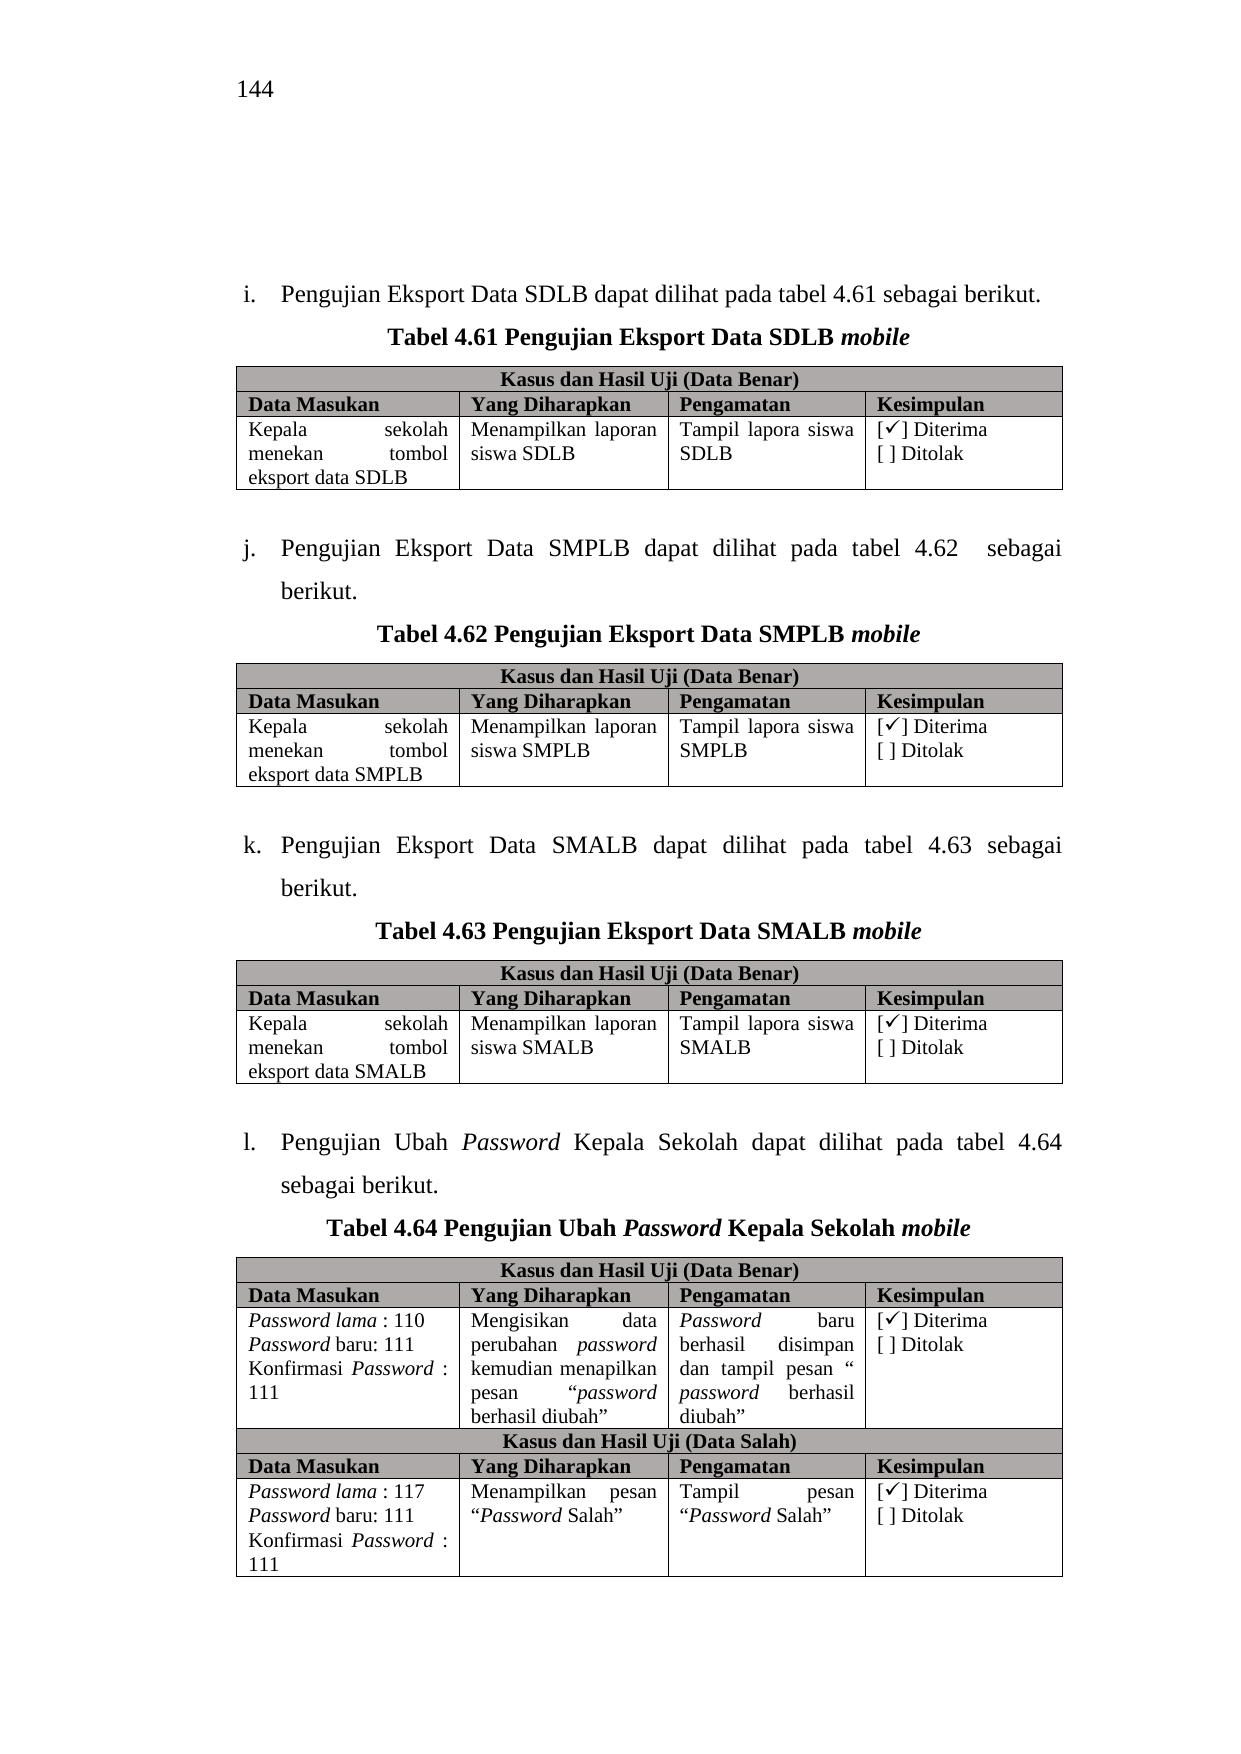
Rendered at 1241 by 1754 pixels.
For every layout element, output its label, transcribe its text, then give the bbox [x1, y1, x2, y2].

table_cell Pengamatan [669, 1454, 865, 1478]
table_cell Kasus dan Hasil Uji (Data Salah) [237, 1429, 1062, 1453]
table_cell Menampilkan laporan siswa SDLB [460, 417, 668, 489]
table_cell Data Masukan [237, 1283, 459, 1307]
table_cell Yang Diharapkan [460, 392, 668, 416]
table_cell Tampil lapora siswa SMPLB [669, 714, 865, 786]
table_cell Kesimpulan [866, 392, 1062, 416]
table_cell Kesimpulan [866, 1454, 1062, 1478]
table_cell Kesimpulan [866, 689, 1062, 713]
list Pengujian Eksport Data SMPLB dapat dilihat pada tabel 4.62 sebagai berikut. [243, 533, 1063, 605]
table_header Kasus dan Hasil Uji (Data Benar) [237, 367, 1062, 391]
table_header Kasus dan Hasil Uji (Data Benar) [237, 961, 1062, 985]
table_cell Kepala sekolah menekan tombol eksport data SMPLB [237, 714, 459, 786]
table_cell Menampilkan laporan siswa SMALB [460, 1011, 668, 1083]
table_cell [] Diterima [ ] Ditolak [866, 1479, 1062, 1576]
table_cell Kepala sekolah menekan tombol eksport data SDLB [237, 417, 459, 489]
table_cell Kesimpulan [866, 1283, 1062, 1307]
table_cell Pengamatan [669, 392, 865, 416]
table_cell Yang Diharapkan [460, 689, 668, 713]
table_cell Pengamatan [669, 986, 865, 1010]
table_cell Menampilkan laporan siswa SMPLB [460, 714, 668, 786]
text Tabel 4.63 Pengujian Eksport Data SMALB mobile [236, 916, 1063, 945]
table_cell Tampil lapora siswa SMALB [669, 1011, 865, 1083]
table_cell Tampil lapora siswa SDLB [669, 417, 865, 489]
table_cell Pengamatan [669, 689, 865, 713]
table_cell Yang Diharapkan [460, 1454, 668, 1478]
table_cell Kepala sekolah menekan tombol eksport data SMALB [237, 1011, 459, 1083]
list Pengujian Eksport Data SMALB dapat dilihat pada tabel 4.63 sebagai berikut. [243, 830, 1063, 902]
table_cell [] Diterima [ ] Ditolak [866, 1308, 1062, 1428]
table_cell Yang Diharapkan [460, 1283, 668, 1307]
table_header Kasus dan Hasil Uji (Data Benar) [237, 664, 1062, 688]
table_cell Data Masukan [237, 986, 459, 1010]
table_cell Tampil pesan “Password Salah” [669, 1479, 865, 1576]
table_cell Pengamatan [669, 1283, 865, 1307]
table_cell [] Diterima [ ] Ditolak [866, 1011, 1062, 1083]
list Pengujian Eksport Data SDLB dapat dilihat pada tabel 4.61 sebagai berikut. [243, 279, 1063, 308]
text Tabel 4.62 Pengujian Eksport Data SMPLB mobile [236, 619, 1063, 648]
table_cell Data Masukan [237, 392, 459, 416]
table_cell [] Diterima [ ] Ditolak [866, 714, 1062, 786]
table_cell Password baru berhasil disimpan dan tampil pesan “ password berhasil diubah” [669, 1308, 865, 1428]
table_cell Password lama : 110 Password baru: 111 Konfirmasi Password : 111 [237, 1308, 459, 1428]
list Pengujian Ubah Password Kepala Sekolah dapat dilihat pada tabel 4.64 sebagai berikut. [243, 1127, 1063, 1199]
table_cell Data Masukan [237, 1454, 459, 1478]
table_cell [] Diterima [ ] Ditolak [866, 417, 1062, 489]
table_cell Data Masukan [237, 689, 459, 713]
table_cell Menampilkan pesan “Password Salah” [460, 1479, 668, 1576]
table_header Kasus dan Hasil Uji (Data Benar) [237, 1258, 1062, 1282]
table_cell Mengisikan data perubahan password kemudian menapilkan pesan “password berhasil diubah” [460, 1308, 668, 1428]
table_cell Kesimpulan [866, 986, 1062, 1010]
text Tabel 4.61 Pengujian Eksport Data SDLB mobile [236, 322, 1063, 351]
table_cell Yang Diharapkan [460, 986, 668, 1010]
text Tabel 4.64 Pengujian Ubah Password Kepala Sekolah mobile [236, 1213, 1063, 1242]
table_cell Password lama : 117 Password baru: 111 Konfirmasi Password : 111 [237, 1479, 459, 1576]
